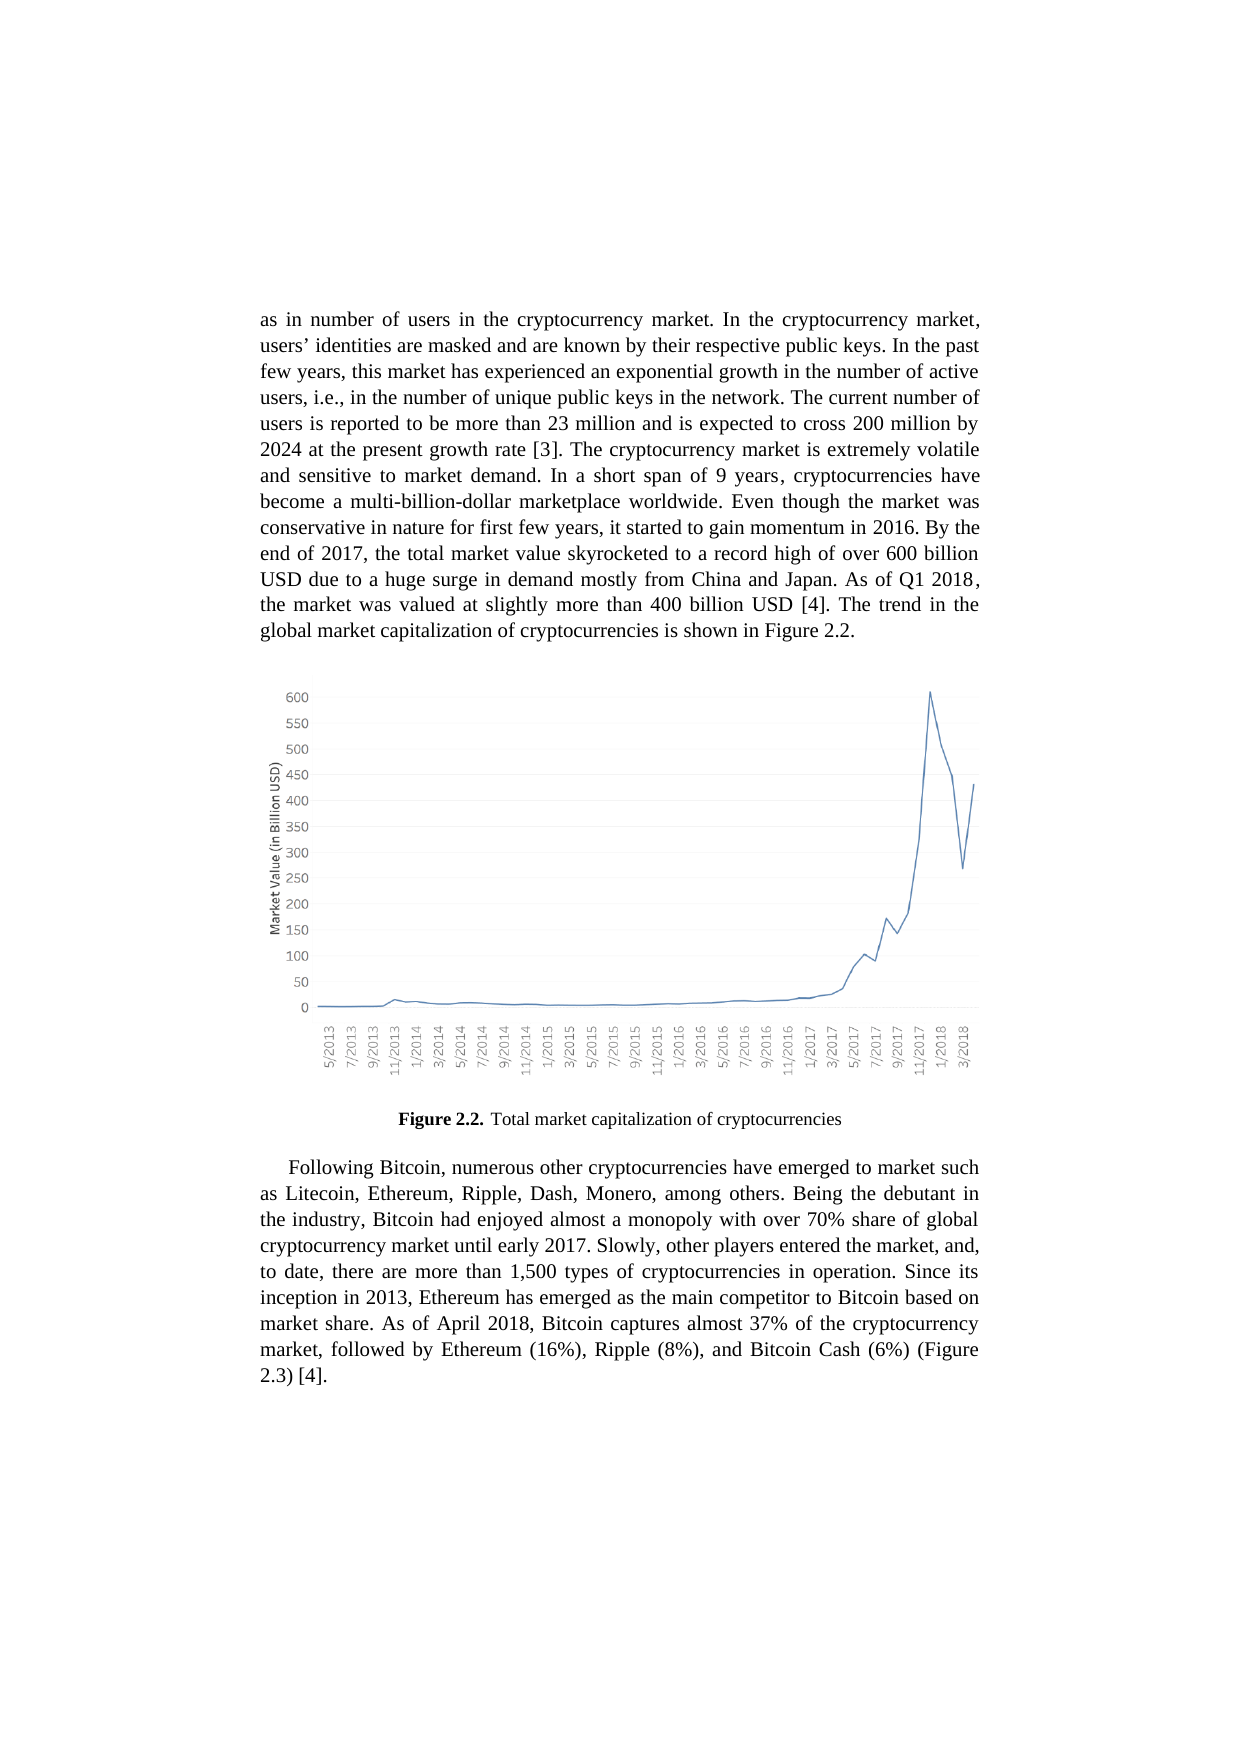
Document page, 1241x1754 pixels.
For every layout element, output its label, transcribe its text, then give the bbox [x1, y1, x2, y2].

text Figure 2.2. Total market capitalization of cryptocurrencies [260, 1108, 980, 1129]
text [260, 307, 980, 642]
text Following Bitcoin, numerous other cryptocurrencies have emerged to market such as Litecoin, Ethereum, Ripple, Dash, Monero, among others. Being the debutant in the industry, Bitcoin had enjoyed almost a monopoly with over 70% share of global cryptocurrency market until early 2017. Slowly, other players entered the market, and, to date, there are more than 1,500 types of cryptocurrencies in operation. Since its inception in 2013, Ethereum has emerged as the main competitor to Bitcoin based on market share. As of April 2018, Bitcoin captures almost 37% of the cryptocurrency market, followed by Ethereum (16%), Ripple (8%), and Bitcoin Cash (6%) (Figure 2.3) [4]. [260, 1155, 980, 1387]
picture [259, 670, 981, 1083]
